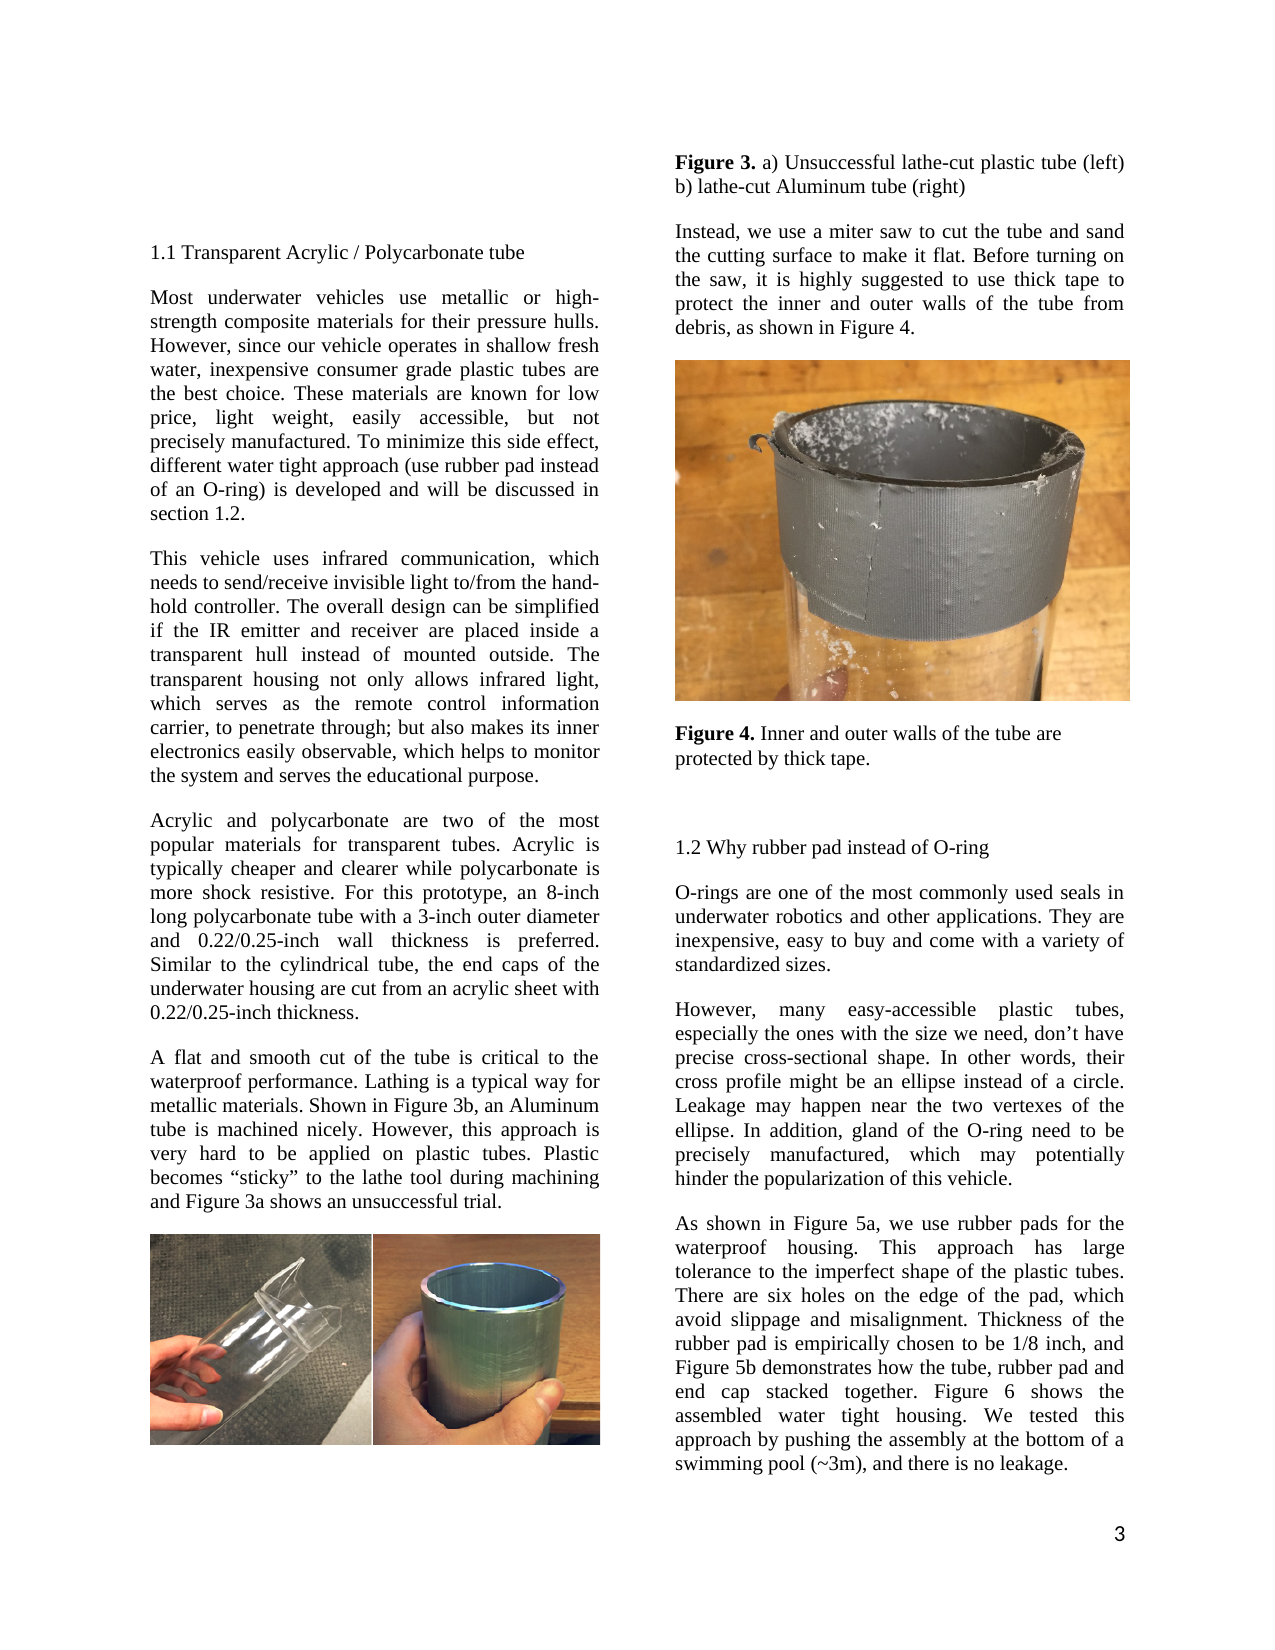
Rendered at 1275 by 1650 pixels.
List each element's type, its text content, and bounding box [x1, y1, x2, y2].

text O-rings are one of the most commonly used seals in underwater robotics and other applications. They are inexpensive, easy to buy and come with a variety of standardized sizes. [675, 880, 1125, 976]
text 1.2 Why rubber pad instead of O-ring [675, 835, 1125, 859]
text This vehicle uses infrared communication, which needs to send/receive invisible light to/from the hand-hold controller. The overall design can be simplified if the IR emitter and receiver are placed inside a transparent hull instead of mounted outside. The transparent housing not only allows infrared light, which serves as the remote control information carrier, to penetrate through; but also makes its inner electronics easily observable, which helps to monitor the system and serves the educational purpose. [150, 546, 600, 787]
text Figure 3. a) Unsuccessful lathe-cut plastic tube (left) b) lathe-cut Aluminum tube (right) [675, 150, 1125, 198]
text 1.1 Transparent Acrylic / Polycarbonate tube [150, 240, 600, 264]
picture [150, 1234, 600, 1445]
text Figure 4. Inner and outer walls of the tube are protected by thick tape. [675, 721, 1125, 769]
text A flat and smooth cut of the tube is critical to the waterproof performance. Lathing is a typical way for metallic materials. Shown in Figure 3b, an Aluminum tube is machined nicely. However, this approach is very hard to be applied on plastic tubes. Plastic becomes “sticky” to the lathe tool during machining and Figure 3a shows an unsuccessful trial. [150, 1045, 600, 1213]
text Instead, we use a miter saw to cut the tube and sand the cutting surface to make it flat. Before turning on the saw, it is highly suggested to use thick tape to protect the inner and outer walls of the tube from debris, as shown in Figure 4. [675, 219, 1125, 339]
text As shown in Figure 5a, we use rubber pads for the waterproof housing. This approach has large tolerance to the imperfect shape of the plastic tubes. There are six holes on the edge of the pad, which avoid slippage and misalignment. Thickness of the rubber pad is empirically chosen to be 1/8 inch, and Figure 5b demonstrates how the tube, rubber pad and end cap stacked together. Figure 6 shows the assembled water tight housing. We tested this approach by pushing the assembly at the bottom of a swimming pool (~3m), and there is no leakage. [675, 1211, 1125, 1475]
picture [675, 360, 1130, 701]
text Most underwater vehicles use metallic or high-strength composite materials for their pressure hulls. However, since our vehicle operates in shallow fresh water, inexpensive consumer grade plastic tubes are the best choice. These materials are known for low price, light weight, easily accessible, but not precisely manufactured. To minimize this side effect, different water tight approach (use rubber pad instead of an O-ring) is developed and will be discussed in section 1.2. [150, 285, 600, 525]
text However, many easy-accessible plastic tubes, especially the ones with the size we need, don’t have precise cross-sectional shape. In other words, their cross profile might be an ellipse instead of a circle. Leakage may happen near the two vertexes of the ellipse. In addition, gland of the O-ring need to be precisely manufactured, which may potentially hinder the popularization of this vehicle. [675, 997, 1125, 1190]
text Acrylic and polycarbonate are two of the most popular materials for transparent tubes. Acrylic is typically cheaper and clearer while polycarbonate is more shock resistive. For this prototype, an 8-inch long polycarbonate tube with a 3-inch outer diameter and 0.22/0.25-inch wall thickness is preferred. Similar to the cylindrical tube, the end caps of the underwater housing are cut from an acrylic sheet with 0.22/0.25-inch thickness. [150, 808, 600, 1024]
